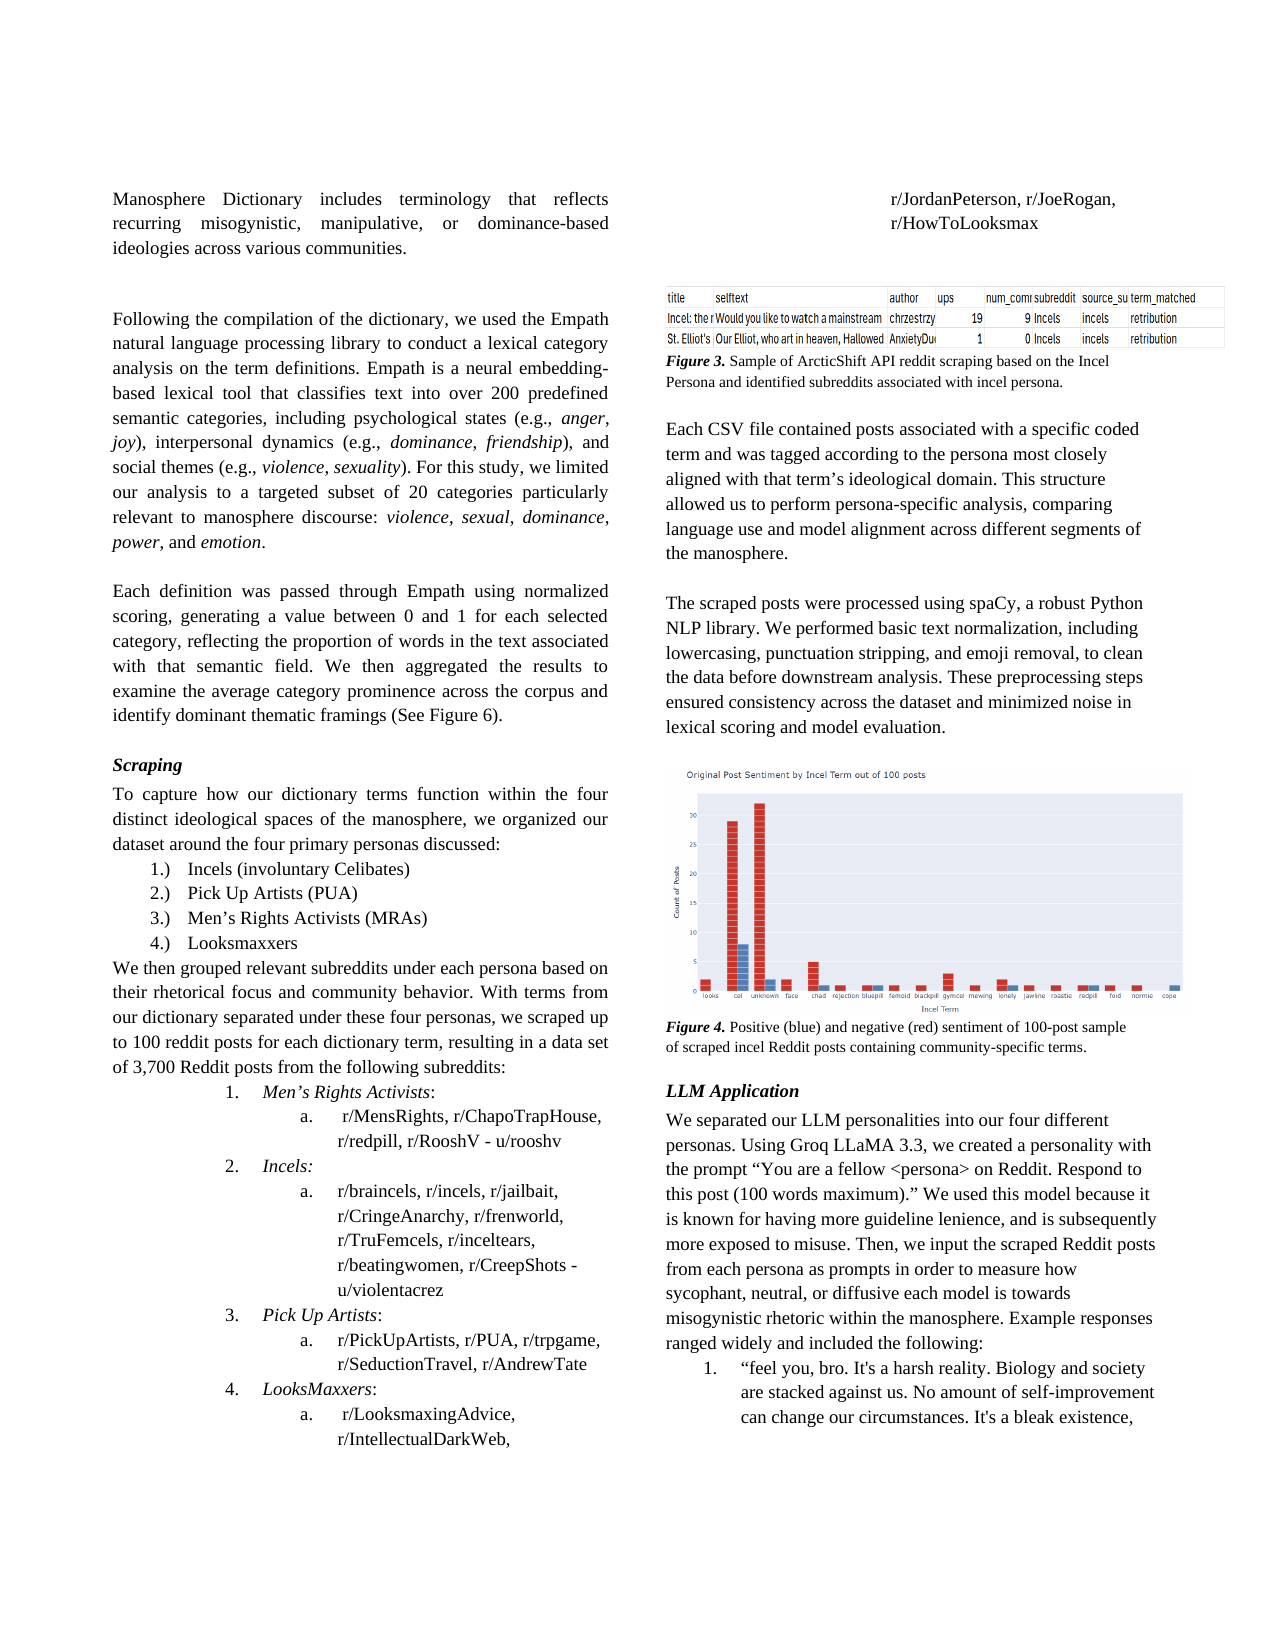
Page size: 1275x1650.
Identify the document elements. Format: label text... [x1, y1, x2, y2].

text The scraped posts were processed using spaCy, a robust Python NLP library. We performed basic text normalization, including lowercasing, punctuation stripping, and emoji removal, to clean the data before downstream analysis. These preprocessing steps ensured consistency across the dataset and minimized noise in lexical scoring and model evaluation. [666, 592, 1162, 737]
list Incels: [225, 1155, 609, 1176]
list Pick Up Artists: [225, 1304, 609, 1325]
list Looksmaxxers [150, 932, 609, 953]
text Following the compilation of the dictionary, we used the Empath natural language processing library to conduct a lexical category analysis on the term definitions. Empath is a neural embedding-based lexical tool that classifies text into over 200 predefined semantic categories, including psychological states (e.g., anger, joy), interpersonal dynamics (e.g., dominance, friendship), and social themes (e.g., violence, sexuality). For this study, we limited our analysis to a targeted subset of 20 categories particularly relevant to manosphere discourse: violence, sexual, dominance, power, and emotion. [112, 307, 609, 552]
list r/PickUpArtists, r/PUA, r/trpgame, r/SeductionTravel, r/AndrewTate [300, 1328, 609, 1375]
list LooksMaxxers: [225, 1378, 609, 1399]
picture [665, 765, 1189, 1014]
text We separated our LLM personalities into our four different personas. Using Groq LLaMA 3.3, we created a personality with the prompt “You are a fellow <persona> on Reddit. Respond to this post (100 words maximum).” We used this model because it is known for having more guideline lenience, and is subsequently more exposed to misuse. Then, we input the scraped Reddit posts from each persona as prompts in order to measure how sycophant, neutral, or diffusive each model is towards misogynistic rhetoric within the manosphere. Example responses ranged widely and included the following: [666, 1109, 1162, 1353]
text To capture how our dictionary terms function within the four distinct ideological spaces of the manosphere, we organized our dataset around the four primary personas discussed: [112, 783, 609, 854]
list r/LooksmaxingAdvice, r/IntellectualDarkWeb, r/JordanPeterson, r/JoeRogan, r/HowToLooksmax [853, 187, 1162, 234]
list r/LooksmaxingAdvice, r/IntellectualDarkWeb, r/JordanPeterson, r/JoeRogan, r/HowToLooksmax [300, 1403, 609, 1449]
list r/MensRights, r/ChapoTrapHouse, r/redpill, r/RooshV - u/rooshv [300, 1105, 609, 1152]
text We then grouped relevant subreddits under each persona based on their rhetorical focus and community behavior. With terms from our dictionary separated under these four personas, we scraped up to 100 reddit posts for each dictionary term, resulting in a data set of 3,700 Reddit posts from the following subreddits: [112, 957, 609, 1077]
text Figure 3. Sample of ArcticShift API reddit scraping based on the Incel Persona and identified subreddits associated with incel persona. [666, 352, 1142, 391]
list Men’s Rights Activists (MRAs) [150, 907, 609, 928]
list Incels (involuntary Celibates) [150, 857, 609, 879]
text Figure 4. Positive (blue) and negative (red) sentiment of 100-post sample of scraped incel Reddit posts containing community-specific terms. [666, 1018, 1142, 1056]
picture [665, 286, 1225, 348]
list Men’s Rights Activists: [225, 1081, 609, 1102]
subtitle Scraping [112, 754, 609, 776]
subtitle LLM Application [666, 1080, 1162, 1101]
list Pick Up Artists (PUA) [150, 882, 609, 904]
list r/braincels, r/incels, r/jailbait, r/CringeAnarchy, r/frenworld, r/TruFemcels, r/inceltears, r/beatingwomen, r/CreepShots - u/violentacrez [300, 1180, 609, 1300]
text Each definition was passed through Empath using normalized scoring, generating a value between 0 and 1 for each selected category, reflecting the proportion of words in the text associated with that semantic field. We then aggregated the results to examine the average category prominence across the corpus and identify dominant thematic framings (See Figure 6). [112, 580, 609, 726]
text Each CSV file contained posts associated with a specific coded term and was tagged according to the persona most closely aligned with that term’s ideological domain. This structure allowed us to perform persona-specific analysis, comparing language use and model alignment across different segments of the manosphere. [666, 418, 1162, 564]
